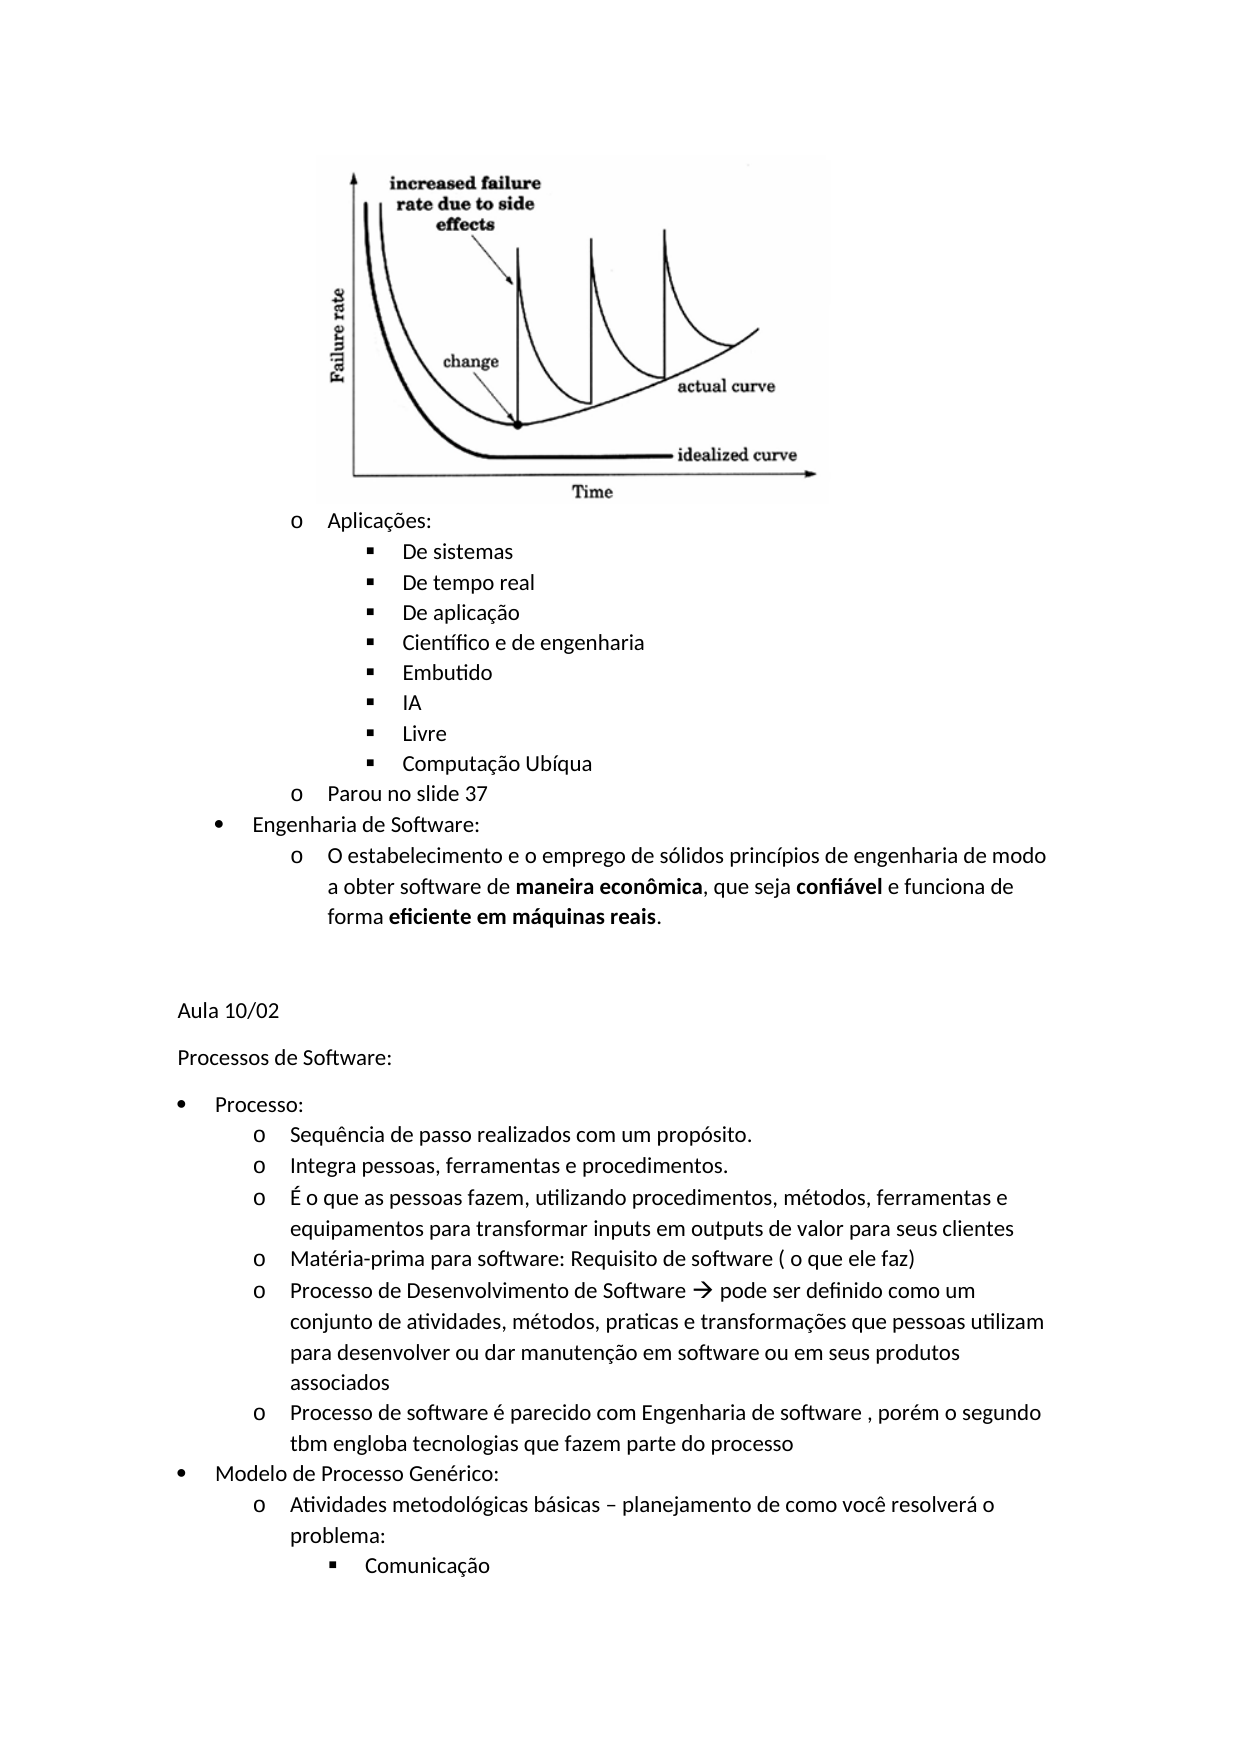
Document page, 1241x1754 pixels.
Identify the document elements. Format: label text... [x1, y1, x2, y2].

list Processo: [177, 1090, 1063, 1118]
list Embutido [365, 658, 1063, 686]
list Computação Ubíqua [365, 749, 1063, 777]
text Processos de Software: [177, 1043, 1063, 1071]
list Livre [365, 719, 1063, 747]
list Atividades metodológicas básicas – planejamento de como você resolverá o problema: [252, 1490, 1063, 1549]
list Parou no slide 37 [290, 779, 1063, 808]
list Científico e de engenharia [365, 628, 1063, 656]
list Comunicação [327, 1551, 1063, 1579]
list IA [365, 688, 1063, 717]
list De tempo real [365, 568, 1063, 596]
list Modelo de Processo Genérico: [177, 1459, 1063, 1488]
list Sequência de passo realizados com um propósito. [252, 1120, 1063, 1149]
list É o que as pessoas fazem, utilizando procedimentos, métodos, ferramentas e equipamentos para transformar inputs em outputs de valor para seus clientes [252, 1183, 1063, 1242]
list Engenharia de Software: [215, 811, 1063, 839]
list De aplicação [365, 598, 1063, 626]
list Matéria-prima para software: Requisito de software ( o que ele faz) [252, 1244, 1063, 1274]
list De sistemas [365, 537, 1063, 566]
list Processo de Desenvolvimento de Software pode ser definido como um conjunto de atividades, métodos, praticas e transformações que pessoas utilizam para desenvolver ou dar manutenção em software ou em seus produtos associados [252, 1276, 1063, 1396]
text Aula 10/02 [177, 996, 1063, 1024]
list Integra pessoas, ferramentas e procedimentos. [252, 1152, 1063, 1181]
list O estabelecimento e o emprego de sólidos princípios de engenharia de modo a obter software de maneira econômica, que seja confiável e funciona de forma eficiente em máquinas reais. [290, 841, 1063, 930]
picture [307, 147, 840, 504]
list Processo de software é parecido com Engenharia de software , porém o segundo tbm engloba tecnologias que fazem parte do processo [252, 1398, 1063, 1457]
